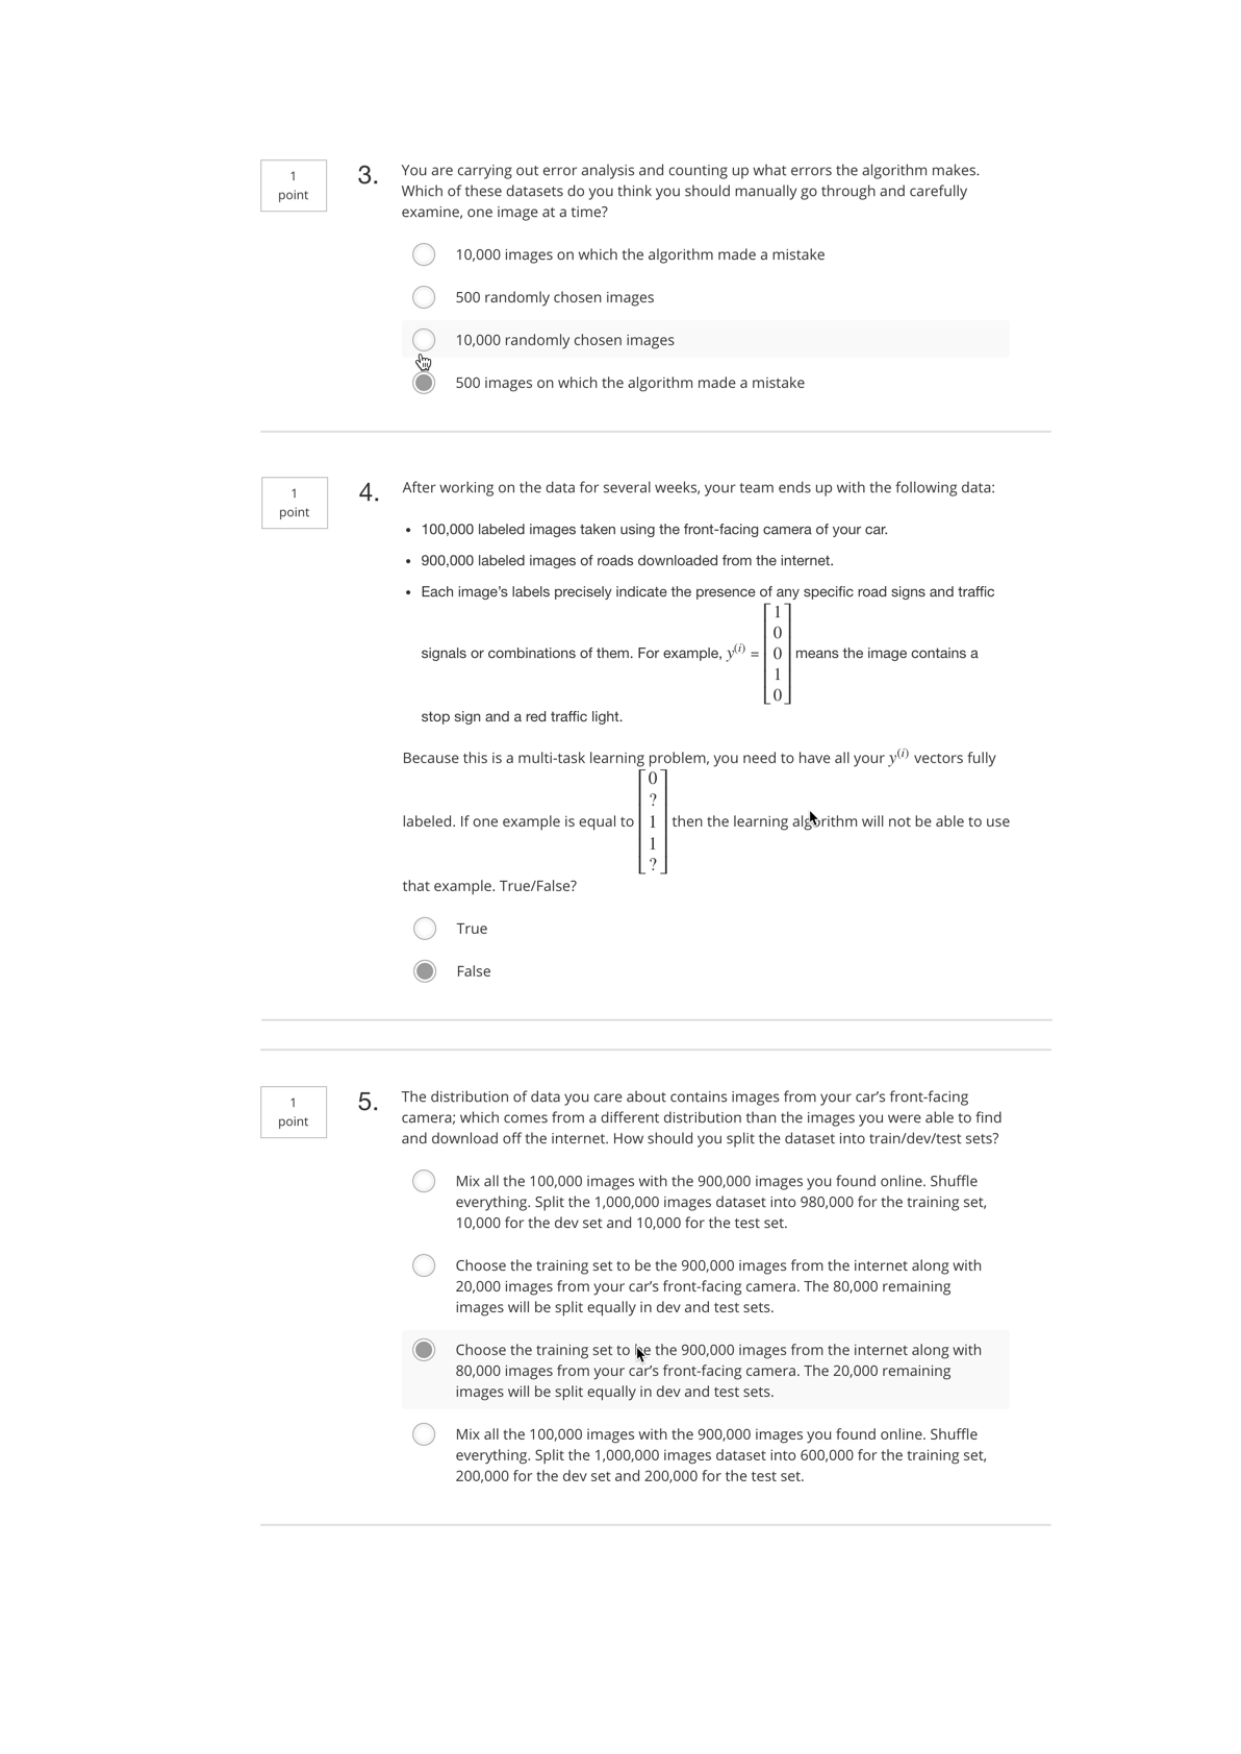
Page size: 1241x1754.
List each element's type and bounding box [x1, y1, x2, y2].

picture [150, 150, 1065, 1546]
